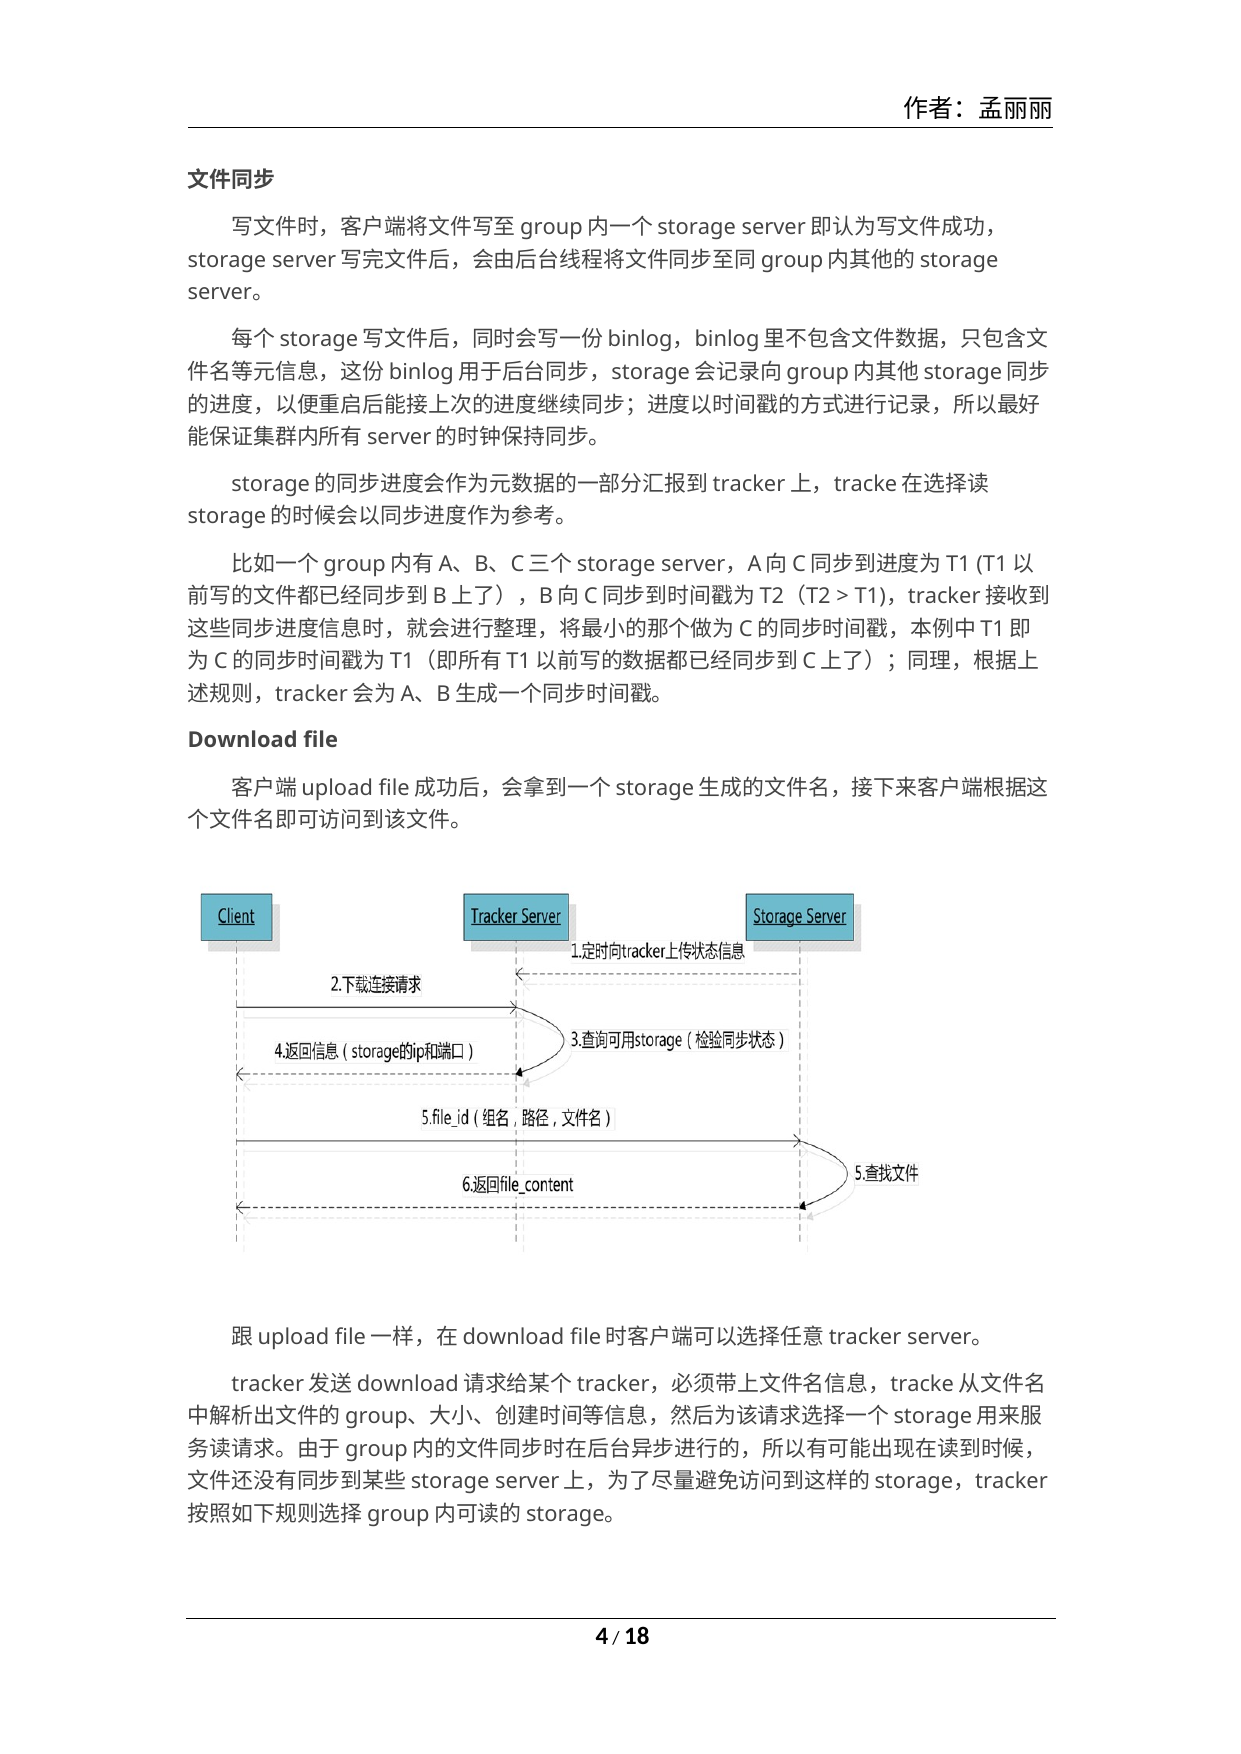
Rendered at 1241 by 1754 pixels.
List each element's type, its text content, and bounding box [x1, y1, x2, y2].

text tracker发送download请求给某个tracker，必须带上文件名信息，tracke从文件名中解析出文件的group、大小、创建时间等信息，然后为该请求选择一个storage用来服务读请求。由于group内的文件同步时在后台异步进行的，所以有可能出现在读到时候，文件还没有同步到某些storage server上，为了尽量避免访问到这样的storage，tracker按照如下规则选择group内可读的storage。 [187, 1366, 1053, 1528]
text 客户端upload file成功后，会拿到一个storage生成的文件名，接下来客户端根据这个文件名即可访问到该文件。 [187, 769, 1053, 834]
text Download file [187, 722, 1053, 755]
text 跟upload file一样，在download file时客户端可以选择任意tracker server。 [187, 1319, 1053, 1351]
text 写文件时，客户端将文件写至group内一个storage server即认为写文件成功，storage server写完文件后，会由后台线程将文件同步至同group内其他的storage server。 [187, 209, 1053, 307]
text 每个storage写文件后，同时会写一份binlog，binlog里不包含文件数据，只包含文件名等元信息，这份binlog用于后台同步，storage会记录向group内其他storage同步的进度，以便重启后能接上次的进度继续同步；进度以时间戳的方式进行记录，所以最好能保证集群内所有server的时钟保持同步。 [187, 321, 1053, 451]
picture [187, 849, 935, 1277]
text 文件同步 [187, 162, 1053, 194]
text 比如一个group内有A、B、C三个storage server，A向C同步到进度为T1 (T1以前写的文件都已经同步到B上了），B向C同步到时间戳为T2（T2 > T1)，tracker接收到这些同步进度信息时，就会进行整理，将最小的那个做为C的同步时间戳，本例中T1即为C的同步时间戳为T1（即所有T1以前写的数据都已经同步到C上了）；同理，根据上述规则，tracker会为A、B生成一个同步时间戳。 [187, 545, 1053, 708]
text storage的同步进度会作为元数据的一部分汇报到tracker上，tracke在选择读storage的时候会以同步进度作为参考。 [187, 466, 1053, 531]
